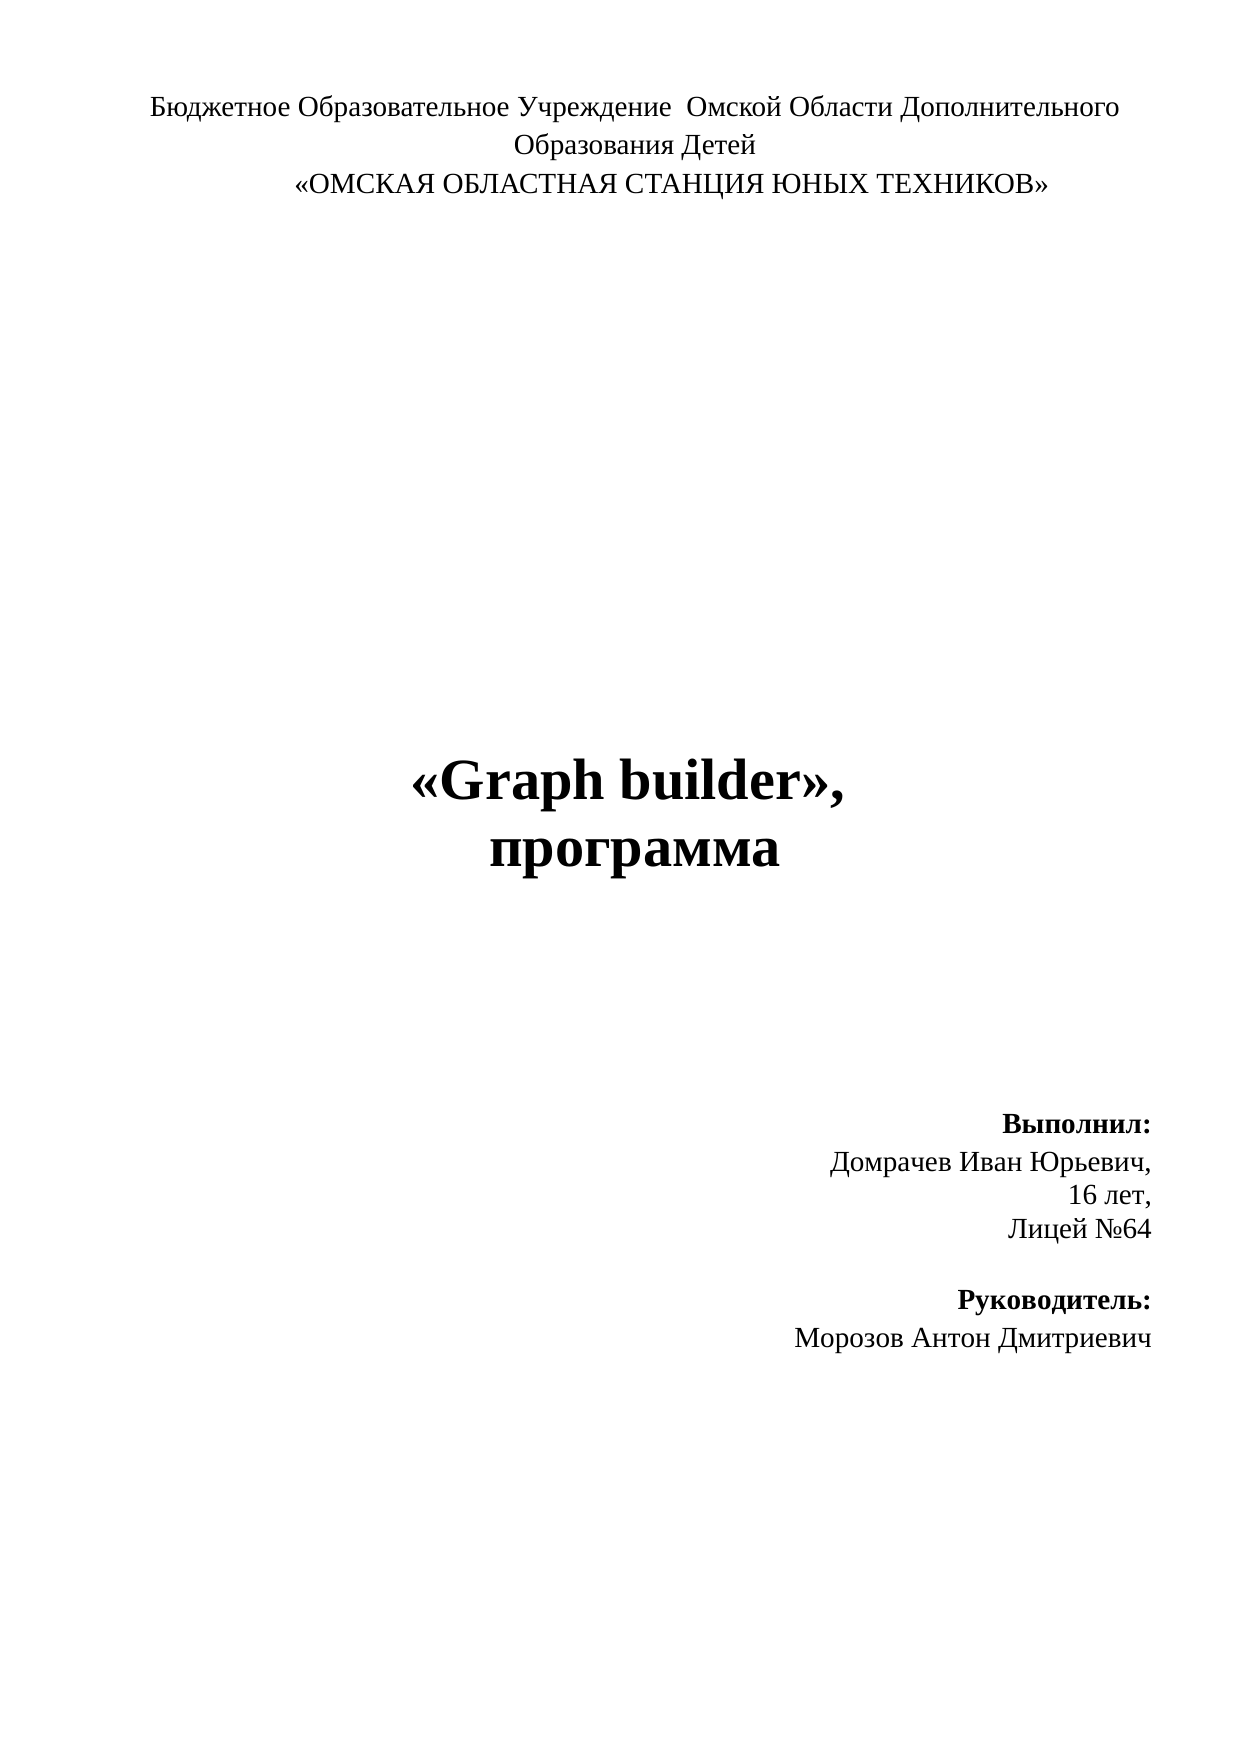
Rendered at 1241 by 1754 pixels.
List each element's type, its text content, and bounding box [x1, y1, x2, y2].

text Выполнил: [118, 1106, 1152, 1139]
text Бюджетное Образовательное Учреждение Омской Области Дополнительного Образования Детей [118, 89, 1152, 161]
text «ОМСКАЯ ОБЛАСТНАЯ СТАНЦИЯ ЮНЫХ ТЕХНИКОВ» [118, 166, 1152, 199]
text программа [118, 812, 1152, 879]
text Морозов Антон Дмитриевич [118, 1320, 1152, 1353]
text Руководитель: [118, 1282, 1152, 1316]
text Домрачев Иван Юрьевич, [118, 1144, 1152, 1177]
text 16 лет, [118, 1177, 1152, 1211]
text Лицей №64 [118, 1211, 1152, 1244]
text «Graph builder», [118, 744, 1152, 812]
